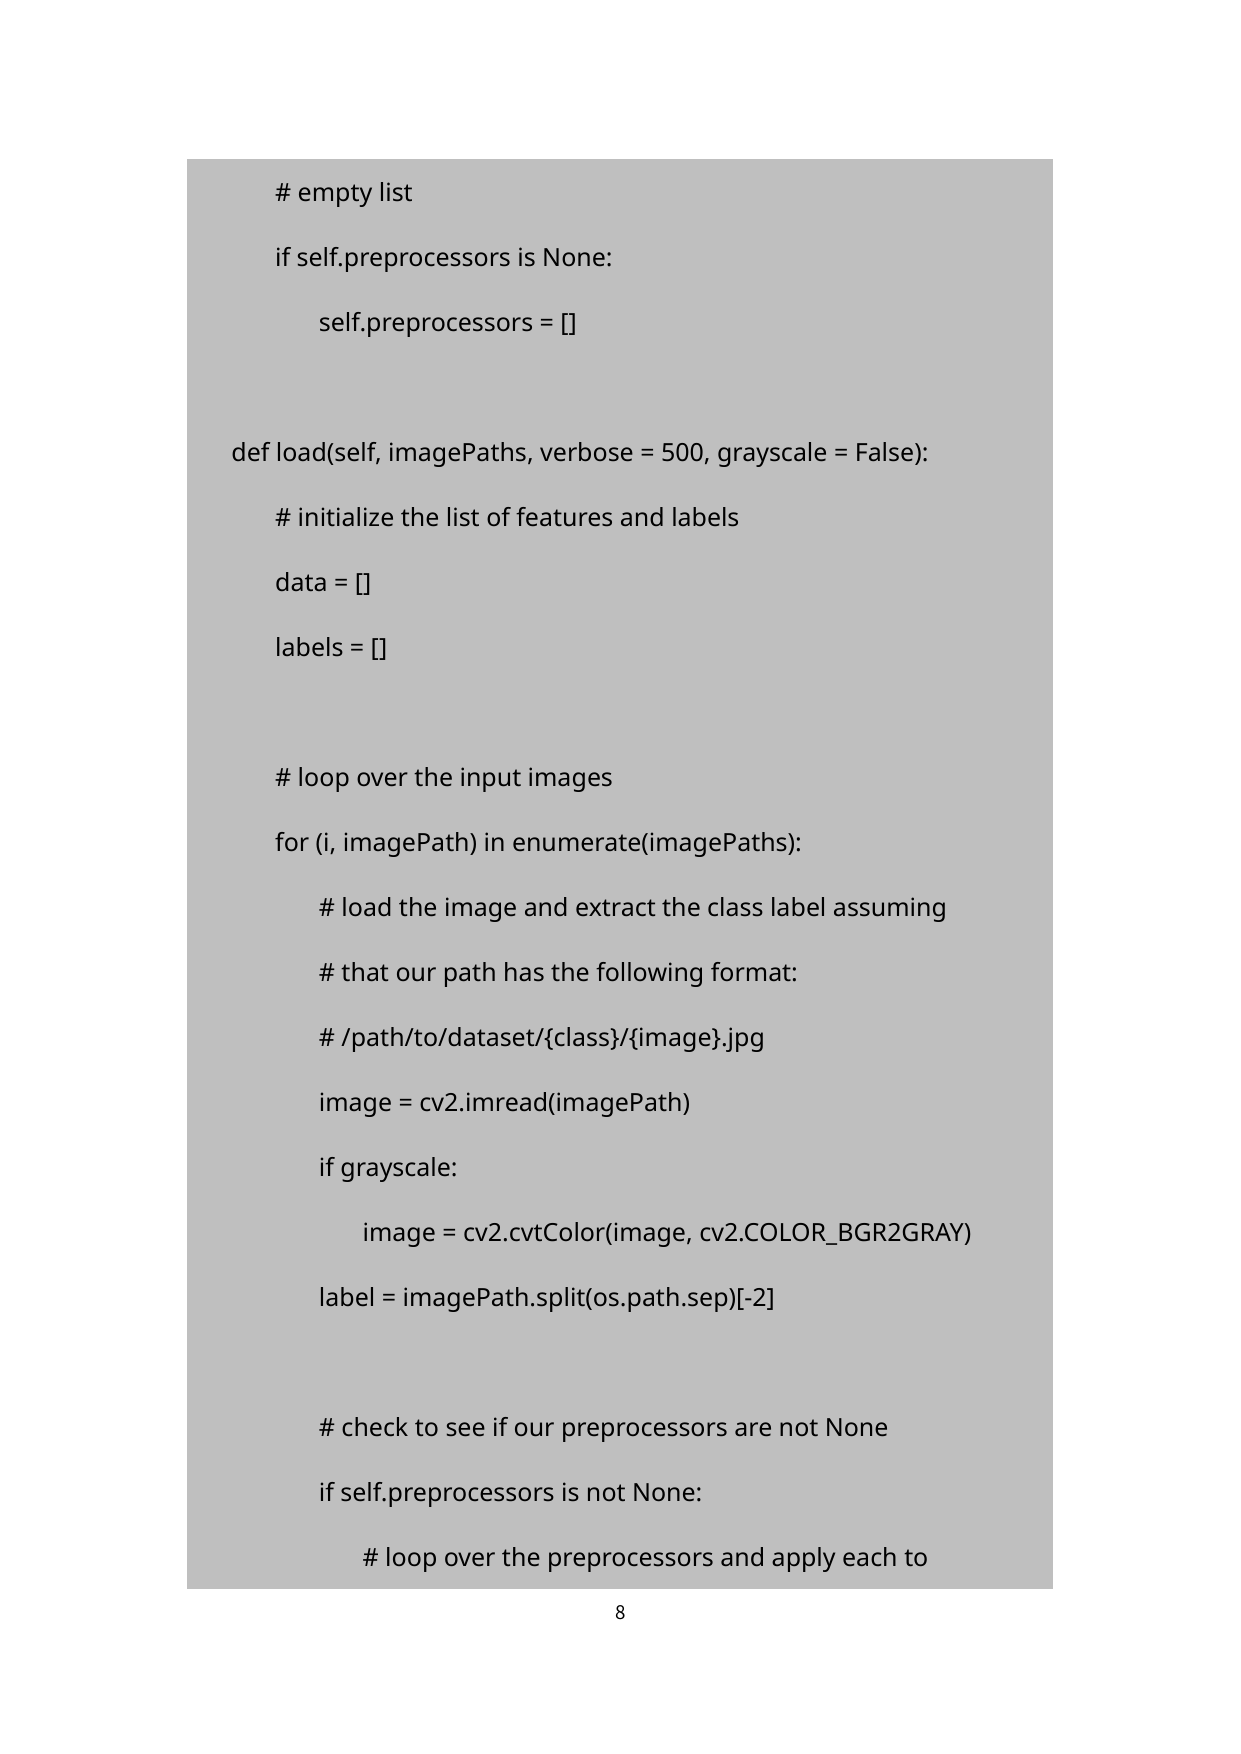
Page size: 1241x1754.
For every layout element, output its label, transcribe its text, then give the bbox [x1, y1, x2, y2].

text # initialize the list of features and labels [187, 484, 1053, 549]
text if grayscale: [187, 1134, 1053, 1199]
text # loop over the preprocessors and apply each to [187, 1524, 1053, 1589]
text # /path/to/dataset/{class}/{image}.jpg [187, 1004, 1053, 1069]
text # load the image and extract the class label assuming [187, 874, 1053, 939]
text # that our path has the following format: [187, 939, 1053, 1004]
text image = cv2.cvtColor(image, cv2.COLOR_BGR2GRAY) [187, 1199, 1053, 1264]
text # check to see if our preprocessors are not None [187, 1394, 1053, 1459]
text label = imagePath.split(os.path.sep)[-2] [187, 1264, 1053, 1329]
text # empty list [187, 159, 1053, 224]
text # loop over the input images [187, 744, 1053, 809]
text image = cv2.imread(imagePath) [187, 1069, 1053, 1134]
text if self.preprocessors is None: [187, 224, 1053, 289]
text def load(self, imagePaths, verbose = 500, grayscale = False): [187, 419, 1053, 484]
text for (i, imagePath) in enumerate(imagePaths): [187, 809, 1053, 874]
text self.preprocessors = [] [187, 289, 1053, 354]
text data = [] [187, 549, 1053, 614]
text if self.preprocessors is not None: [187, 1459, 1053, 1524]
text labels = [] [187, 614, 1053, 679]
